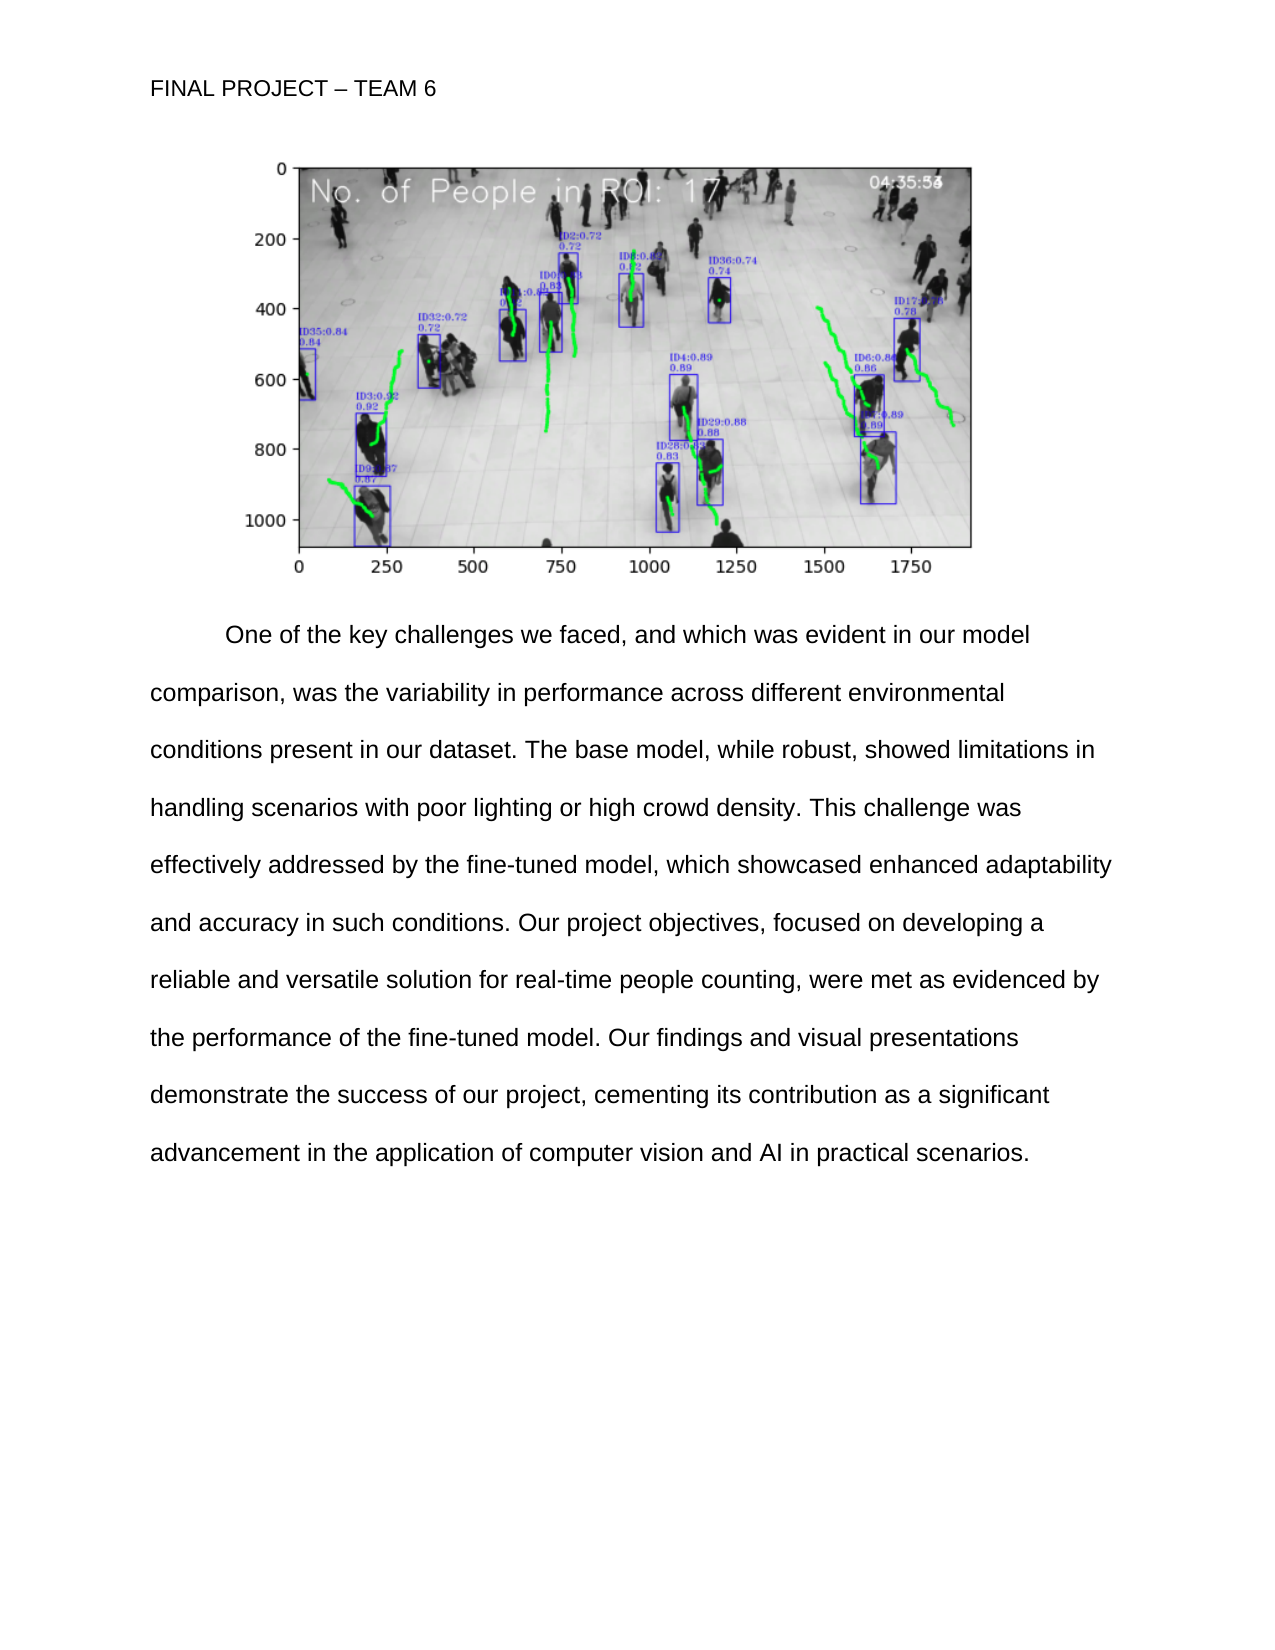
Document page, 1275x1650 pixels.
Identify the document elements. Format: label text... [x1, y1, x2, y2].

text One of the key challenges we faced, and which was evident in our model comparison, was the variability in performance across different environmental conditions present in our dataset. The base model, while robust, showed limitations in handling scenarios with poor lighting or high crowd density. This challenge was effectively addressed by the fine-tuned model, which showcased enhanced adaptability and accuracy in such conditions. Our project objectives, focused on developing a reliable and versatile solution for real-time people counting, were met as evidenced by the performance of the fine-tuned model. Our findings and visual presentations demonstrate the success of our project, cementing its contribution as a significant advancement in the application of computer vision and AI in practical scenarios. [150, 620, 1125, 1166]
